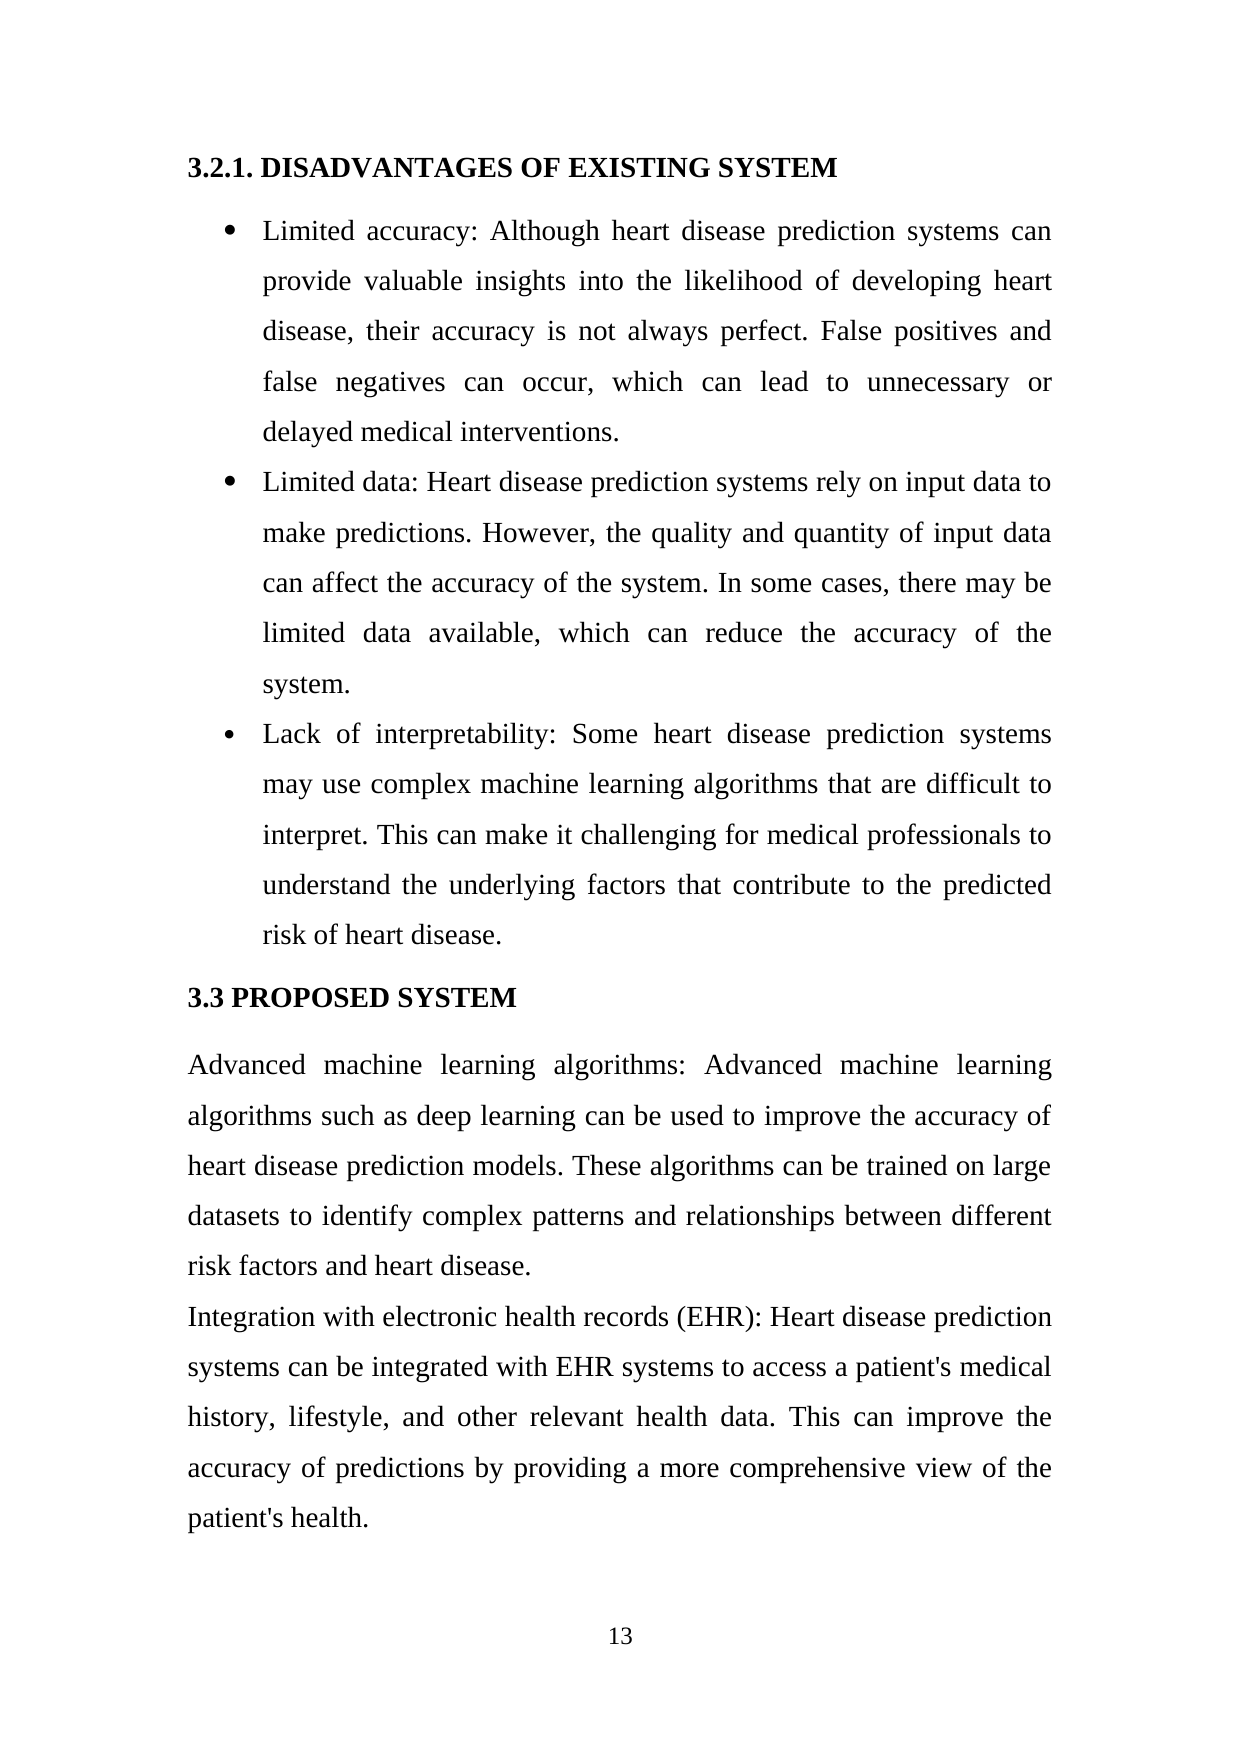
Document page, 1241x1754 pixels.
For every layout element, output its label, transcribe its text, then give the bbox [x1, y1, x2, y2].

list Limited data: Heart disease prediction systems rely on input data to make predictions. However, the quality and quantity of input data can affect the accuracy of the system. In some cases, there may be limited data available, which can reduce the accuracy of the system. [225, 464, 1053, 699]
list Limited accuracy: Although heart disease prediction systems can provide valuable insights into the likelihood of developing heart disease, their accuracy is not always perfect. False positives and false negatives can occur, which can lead to unnecessary or delayed medical interventions. [225, 213, 1053, 448]
list Lack of interpretability: Some heart disease prediction systems may use complex machine learning algorithms that are difficult to interpret. This can make it challenging for medical professionals to understand the underlying factors that contribute to the predicted risk of heart disease. [225, 716, 1053, 951]
text 3.3 PROPOSED SYSTEM [187, 980, 1053, 1014]
text Advanced machine learning algorithms: Advanced machine learning algorithms such as deep learning can be used to improve the accuracy of heart disease prediction models. These algorithms can be trained on large datasets to identify complex patterns and relationships between different risk factors and heart disease. [187, 1047, 1053, 1282]
text 3.2.1. DISADVANTAGES OF EXISTING SYSTEM [187, 150, 1053, 183]
text Integration with electronic health records (EHR): Heart disease prediction systems can be integrated with EHR systems to access a patient's medical history, lifestyle, and other relevant health data. This can improve the accuracy of predictions by providing a more comprehensive view of the patient's health. [187, 1299, 1053, 1534]
